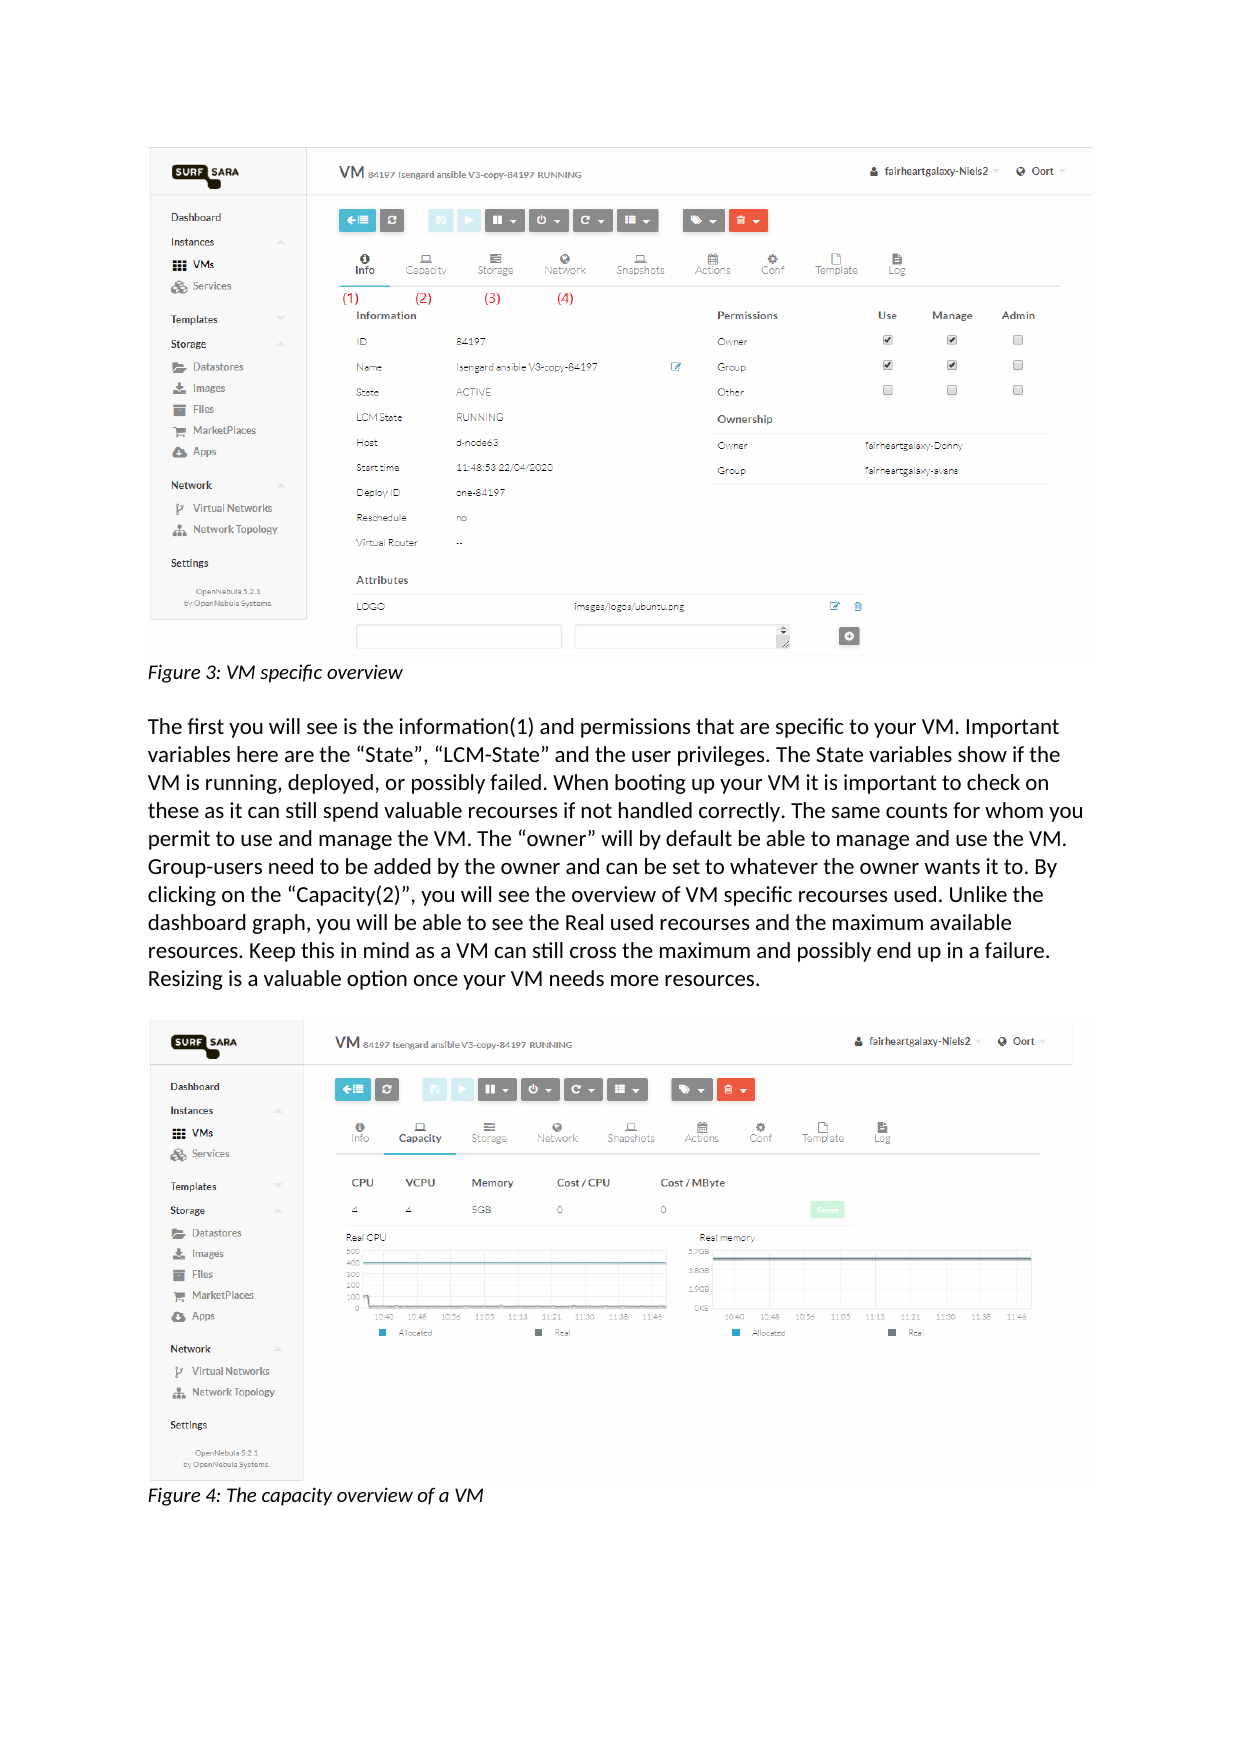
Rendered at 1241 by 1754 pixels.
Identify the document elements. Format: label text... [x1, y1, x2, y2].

text Figure 3: VM specific overview [148, 659, 1093, 684]
picture [147, 1020, 1093, 1482]
picture [147, 147, 1093, 659]
text Figure 4: The capacity overview of a VM [148, 1482, 1093, 1507]
text The first you will see is the information(1) and permissions that are specific to your VM. Important variables here are the “State”, “LCM-State” and the user privileges. The State variables show if the VM is running, deployed, or possibly failed. When booting up your VM it is important to check on these as it can still spend valuable recourses if not handled correctly. The same counts for whom you permit to use and manage the VM. The “owner” will by default be able to manage and use the VM. Group-users need to be added by the owner and can be set to whatever the owner wants it to. By clicking on the “Capacity(2)”, you will see the overview of VM specific recourses used. Unlike the dashboard graph, you will be able to see the Real used recourses and the maximum available resources. Keep this in mind as a VM can still cross the maximum and possibly end up in a failure. Resizing is a valuable option once your VM needs more resources. [148, 712, 1093, 993]
